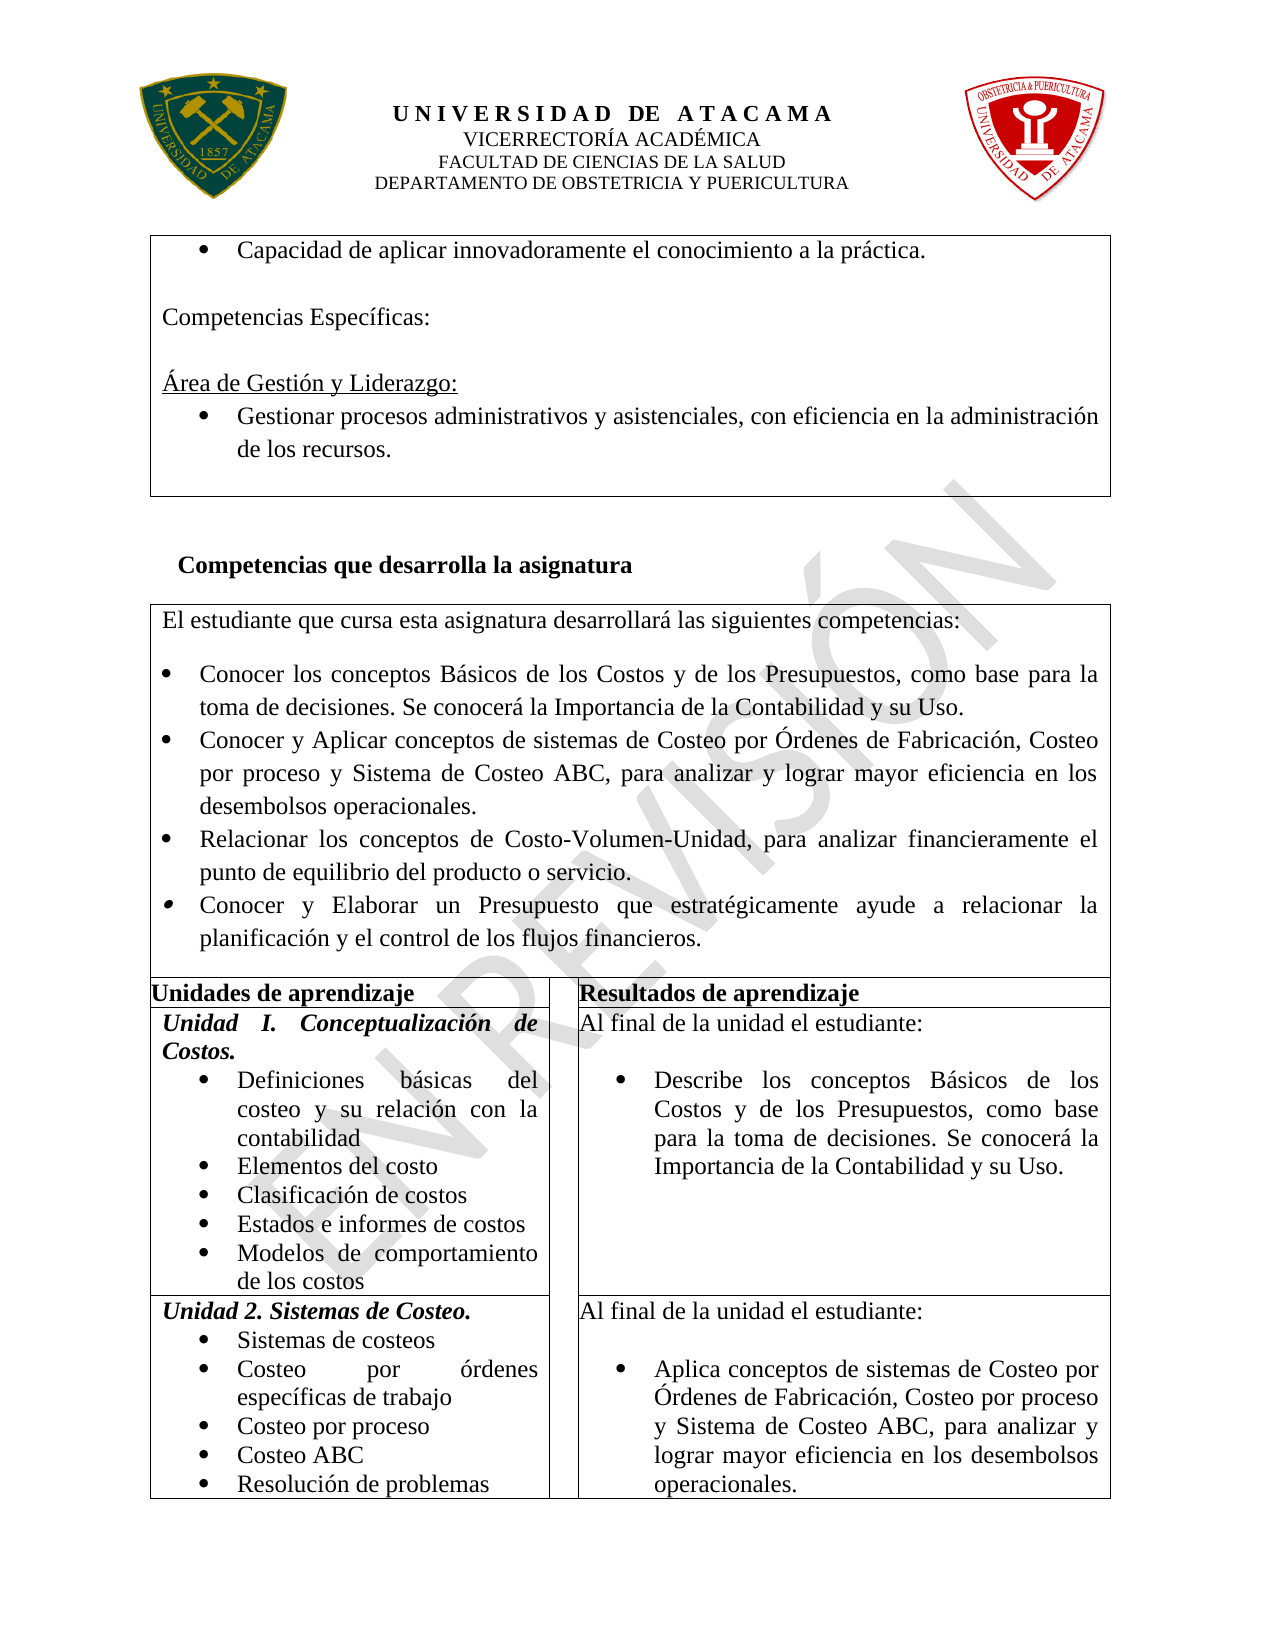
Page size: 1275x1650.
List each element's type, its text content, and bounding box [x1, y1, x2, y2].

picture [139, 73, 287, 199]
table_cell Al final de la unidad el estudiante: Aplica conceptos de sistemas de Costeo por Órdenes de Fabricación, Costeo por proceso y Sistema de Costeo ABC, para analizar y lograr mayor eficiencia en los desembolsos operacionales. [579, 1296, 1110, 1497]
table_cell Unidad 2. Sistemas de Costeo. Sistemas de costeos Costeo por órdenes específicas de trabajo Costeo por proceso Costeo ABC Resolución de problemas [151, 1296, 549, 1497]
picture [961, 73, 1112, 207]
table_cell Al final de la unidad el estudiante: Describe los conceptos Básicos de los Costos y de los Presupuestos, como base para la toma de decisiones. Se conocerá la Importancia de la Contabilidad y su Uso. [579, 1008, 1110, 1295]
table_header El estudiante que cursa esta asignatura desarrollará las siguientes competencias: Conocer los conceptos Básicos de los Costos y de los Presupuestos, como base para la toma de decisiones. Se conocerá la Importancia de la Contabilidad y su Uso. Conocer y Aplicar conceptos de sistemas de Costeo por Órdenes de Fabricación, Costeo por proceso y Sistema de Costeo ABC, para analizar y lograr mayor eficiencia en los desembolsos operacionales. Relacionar los conceptos de Costo-Volumen-Unidad, para analizar financieramente el punto de equilibrio del producto o servicio. Conocer y Elaborar un Presupuesto que estratégicamente ayude a relacionar la planificación y el control de los flujos financieros. [151, 605, 1110, 977]
table_cell Unidad I. Conceptualización de Costos. Definiciones básicas del costeo y su relación con la contabilidad Elementos del costo Clasificación de costos Estados e informes de costos Modelos de comportamiento de los costos [151, 1008, 549, 1295]
table_cell Unidades de aprendizaje [151, 978, 549, 1007]
table_cell Resultados de aprendizaje [579, 978, 1110, 1007]
text Competencias que desarrolla la asignatura [177, 550, 1098, 579]
table_cell [550, 978, 578, 1497]
